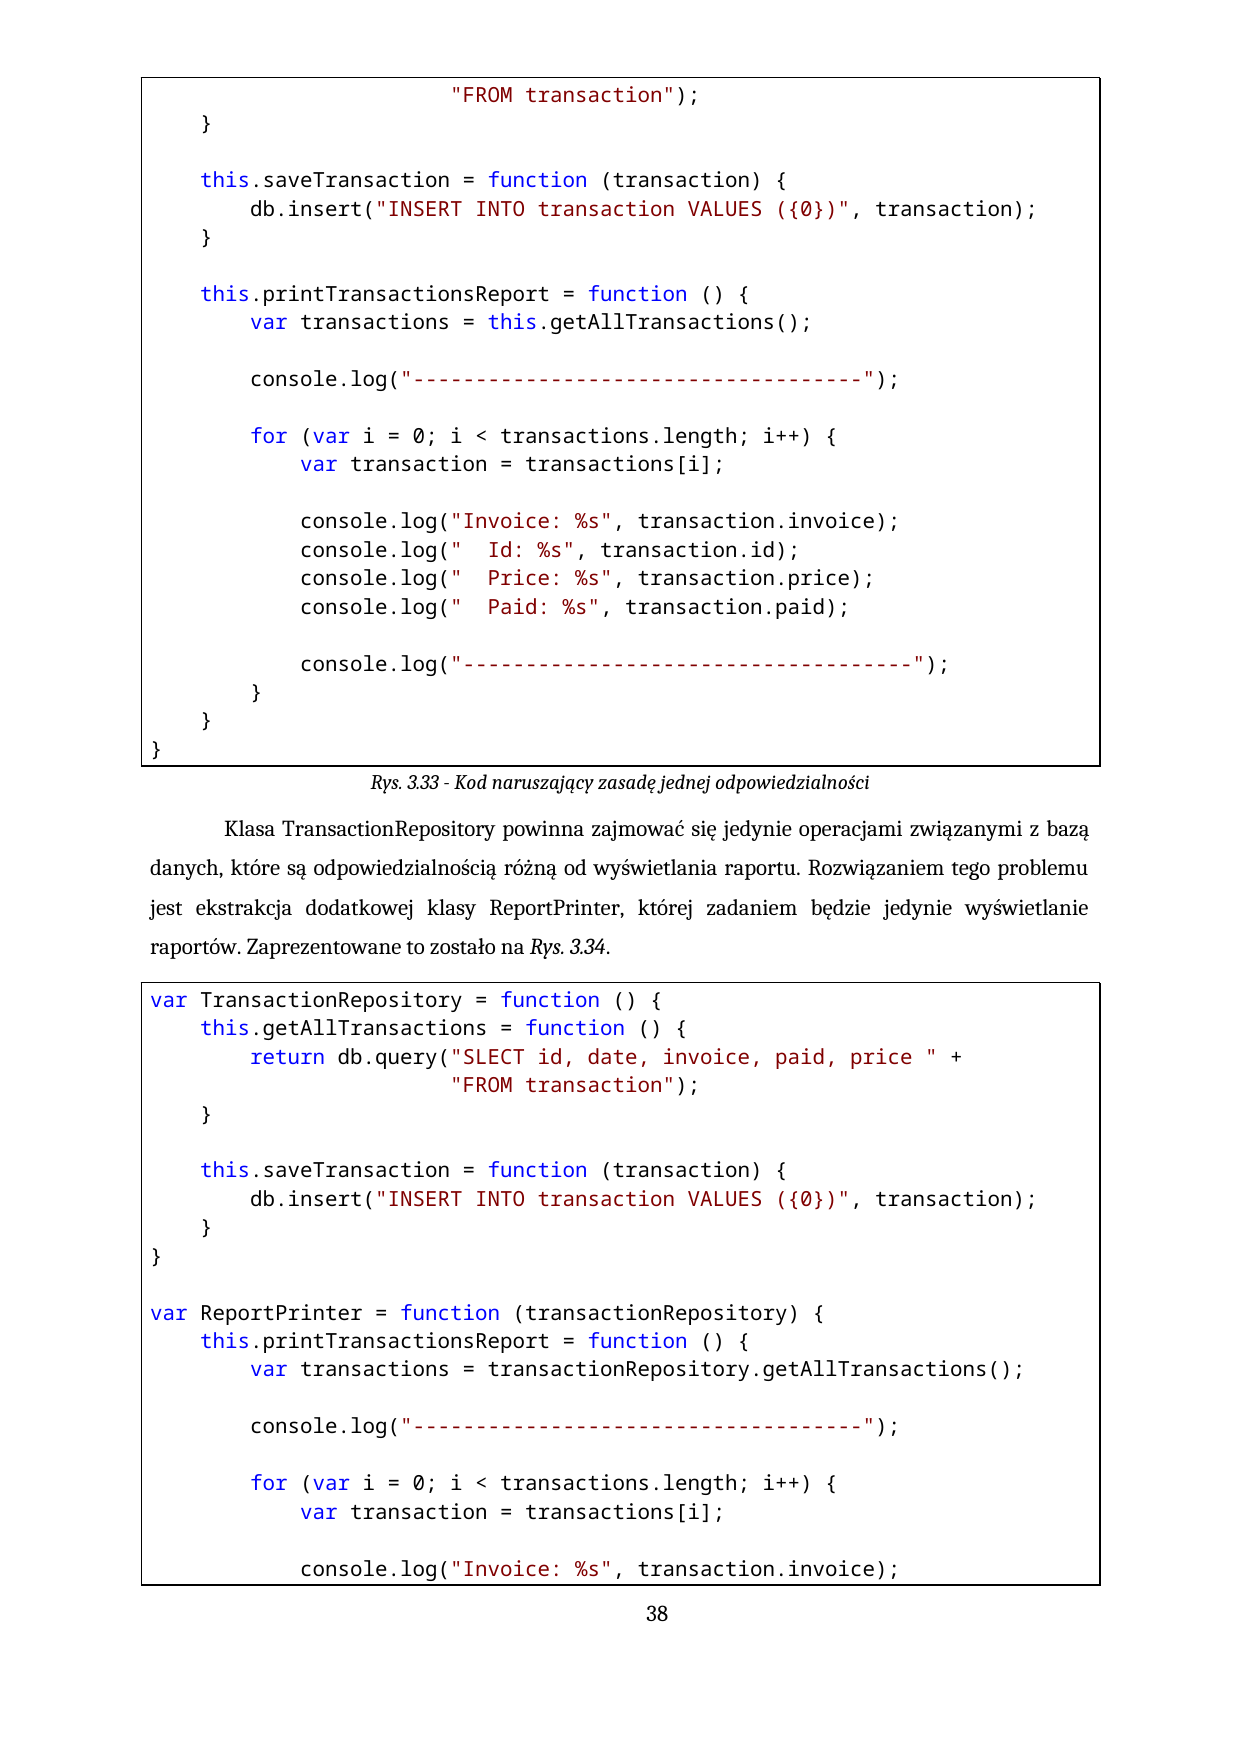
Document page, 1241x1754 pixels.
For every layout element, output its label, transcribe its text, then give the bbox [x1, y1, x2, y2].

text } [150, 222, 1090, 251]
text console.log("------------------------------------"); [150, 649, 1090, 677]
text } [150, 1212, 1090, 1241]
text console.log(" Paid: %s", transaction.paid); [150, 592, 1090, 620]
text for (var i = 0; i < transactions.length; i++) { [150, 1468, 1090, 1497]
text this.printTransactionsReport = function () { [150, 1326, 1090, 1354]
text console.log("Invoice: %s", transaction.invoice); [150, 506, 1090, 535]
text } [150, 1099, 1090, 1127]
text console.log(" Price: %s", transaction.price); [150, 563, 1090, 592]
text this.saveTransaction = function (transaction) { [150, 165, 1090, 194]
text var transaction = transactions[i]; [150, 449, 1090, 478]
text "FROM transaction"); [150, 1070, 1090, 1099]
text } [142, 731, 1099, 765]
text var ReportPrinter = function (transactionRepository) { [150, 1298, 1090, 1326]
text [150, 1411, 1090, 1440]
text } [150, 706, 1090, 731]
text console.log("Invoice: %s", transaction.invoice); [142, 1551, 1099, 1584]
text this.printTransactionsReport = function () { [150, 279, 1090, 307]
text var transactions = this.getAllTransactions(); [150, 307, 1090, 336]
text } [150, 108, 1090, 137]
text this.saveTransaction = function (transaction) { [150, 1156, 1090, 1184]
text this.getAllTransactions = function () { [150, 1013, 1090, 1042]
text return db.query("SLECT id, date, invoice, paid, price " + [150, 1042, 1090, 1070]
text console.log("------------------------------------"); [150, 364, 1090, 393]
text var TransactionRepository = function () { [142, 983, 1099, 1013]
text var transaction = transactions[i]; [150, 1497, 1090, 1525]
text } [150, 1241, 1090, 1269]
text console.log(" Id: %s", transaction.id); [150, 535, 1090, 563]
text var transactions = transactionRepository.getAllTransactions(); [150, 1354, 1090, 1383]
text } [150, 677, 1090, 706]
text "FROM transaction"); [142, 78, 1099, 108]
text db.insert("INSERT INTO transaction VALUES ({0})", transaction); [150, 194, 1090, 222]
text db.insert("INSERT INTO transaction VALUES ({0})", transaction); [150, 1184, 1090, 1212]
text for (var i = 0; i < transactions.length; i++) { [150, 421, 1090, 449]
